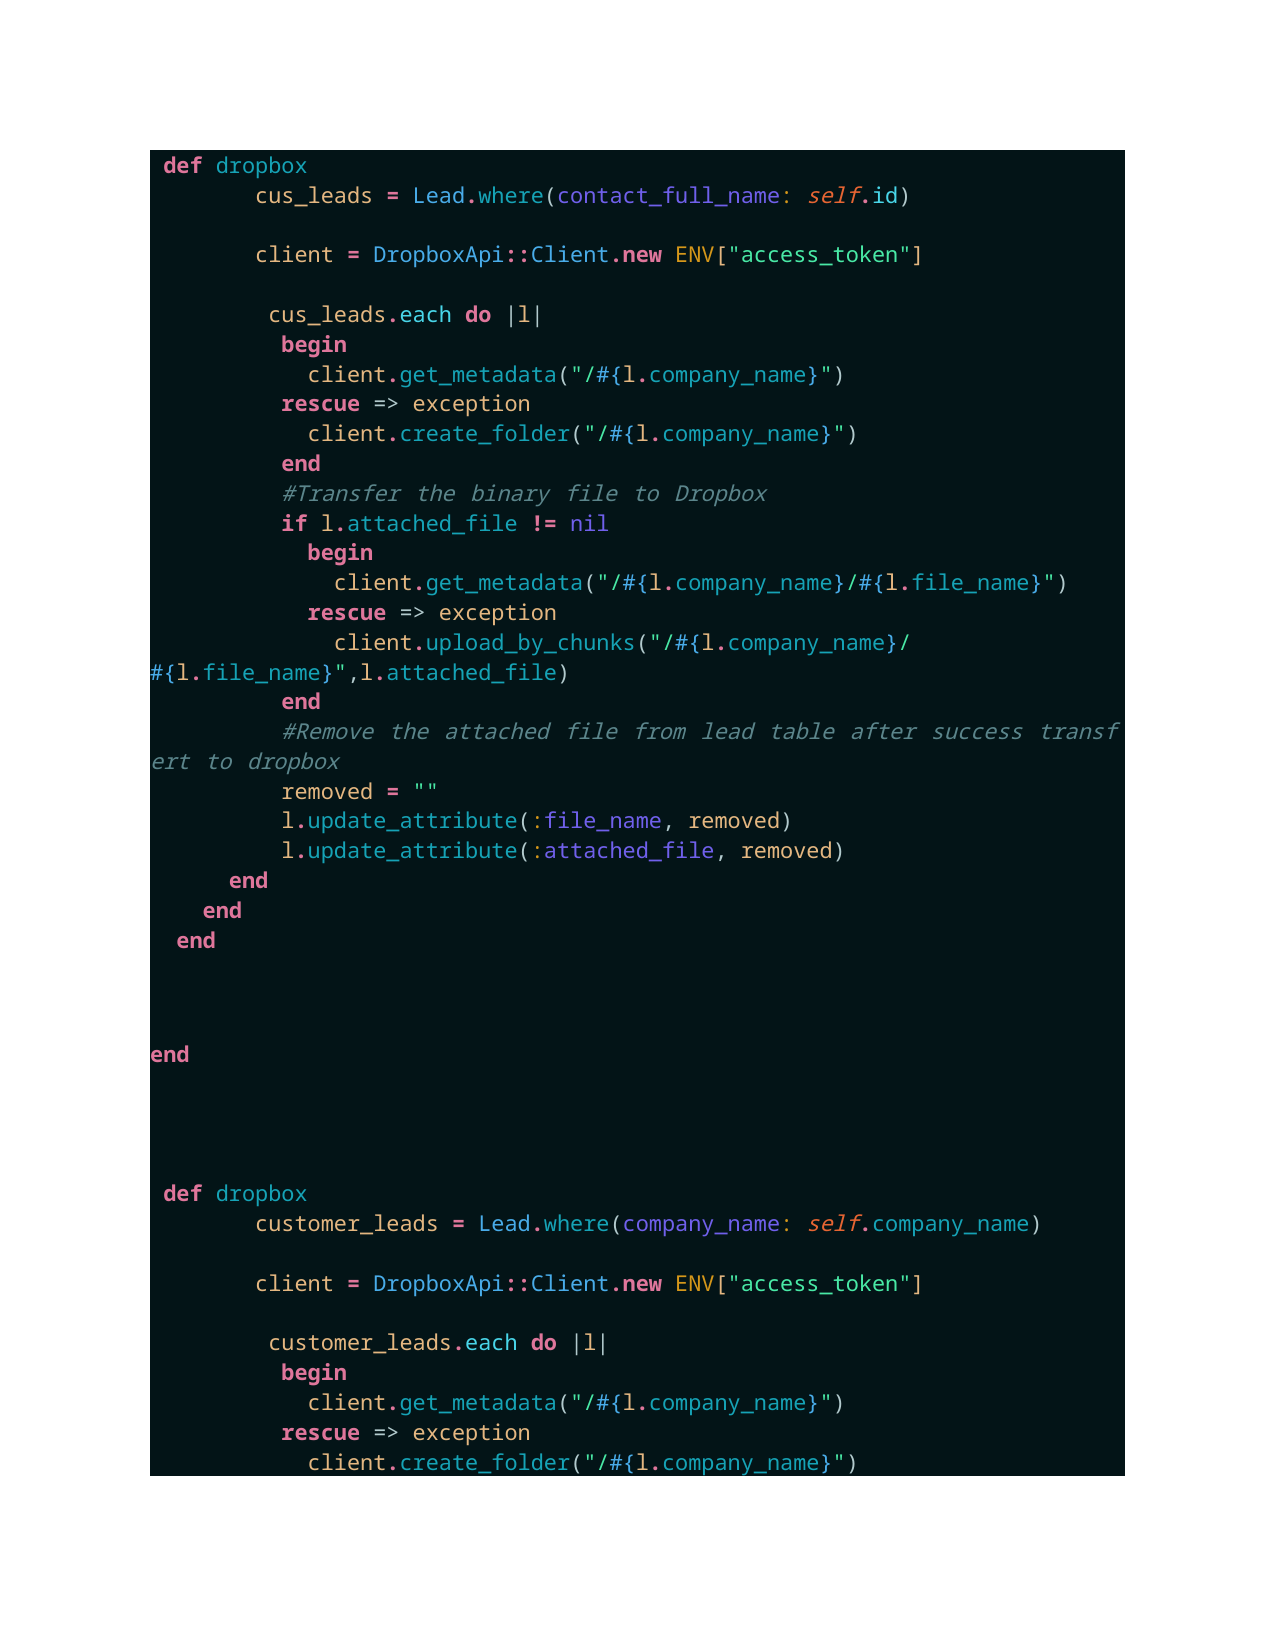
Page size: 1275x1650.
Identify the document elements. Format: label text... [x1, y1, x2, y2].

text if l.attached_file != nil [150, 507, 1125, 537]
text begin [150, 329, 1125, 358]
text client.create_folder("/#{l.company_name}") [150, 418, 1125, 448]
text l.update_attribute(:attached_file, removed) [150, 835, 1125, 865]
text begin [150, 1357, 1125, 1387]
text end [150, 1039, 1125, 1069]
text end [150, 448, 1125, 478]
text client.get_metadata("/#{l.company_name}") [150, 358, 1125, 388]
text client = DropboxApi::Client.new ENV["access_token"] [150, 1268, 1125, 1297]
text rescue => exception [150, 597, 1125, 627]
text cus_leads = Lead.where(contact_full_name: self.id) [150, 180, 1125, 209]
text customer_leads = Lead.where(company_name: self.company_name) [150, 1208, 1125, 1238]
text customer_leads.each do |l| [150, 1327, 1125, 1357]
text end [150, 895, 1125, 924]
text client.create_folder("/#{l.company_name}") [150, 1446, 1125, 1476]
text rescue => exception [150, 1417, 1125, 1446]
text begin [150, 537, 1125, 567]
text def dropbox [150, 1178, 1125, 1208]
text client = DropboxApi::Client.new ENV["access_token"] [150, 239, 1125, 269]
text rescue => exception [150, 388, 1125, 418]
text def dropbox [150, 150, 1125, 180]
text end [150, 686, 1125, 716]
text end [150, 865, 1125, 895]
text #Remove the attached file from lead table after success transfert to dropbox [150, 716, 1125, 776]
text client.get_metadata("/#{l.company_name}/#{l.file_name}") [150, 567, 1125, 597]
text l.update_attribute(:file_name, removed) [150, 805, 1125, 835]
text cus_leads.each do |l| [150, 299, 1125, 329]
text end [150, 924, 1125, 954]
text #Transfer the binary file to Dropbox [150, 478, 1125, 507]
text client.upload_by_chunks("/#{l.company_name}/#{l.file_name}",l.attached_file) [150, 627, 1125, 686]
text removed = "" [150, 776, 1125, 805]
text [150, 1387, 1125, 1417]
